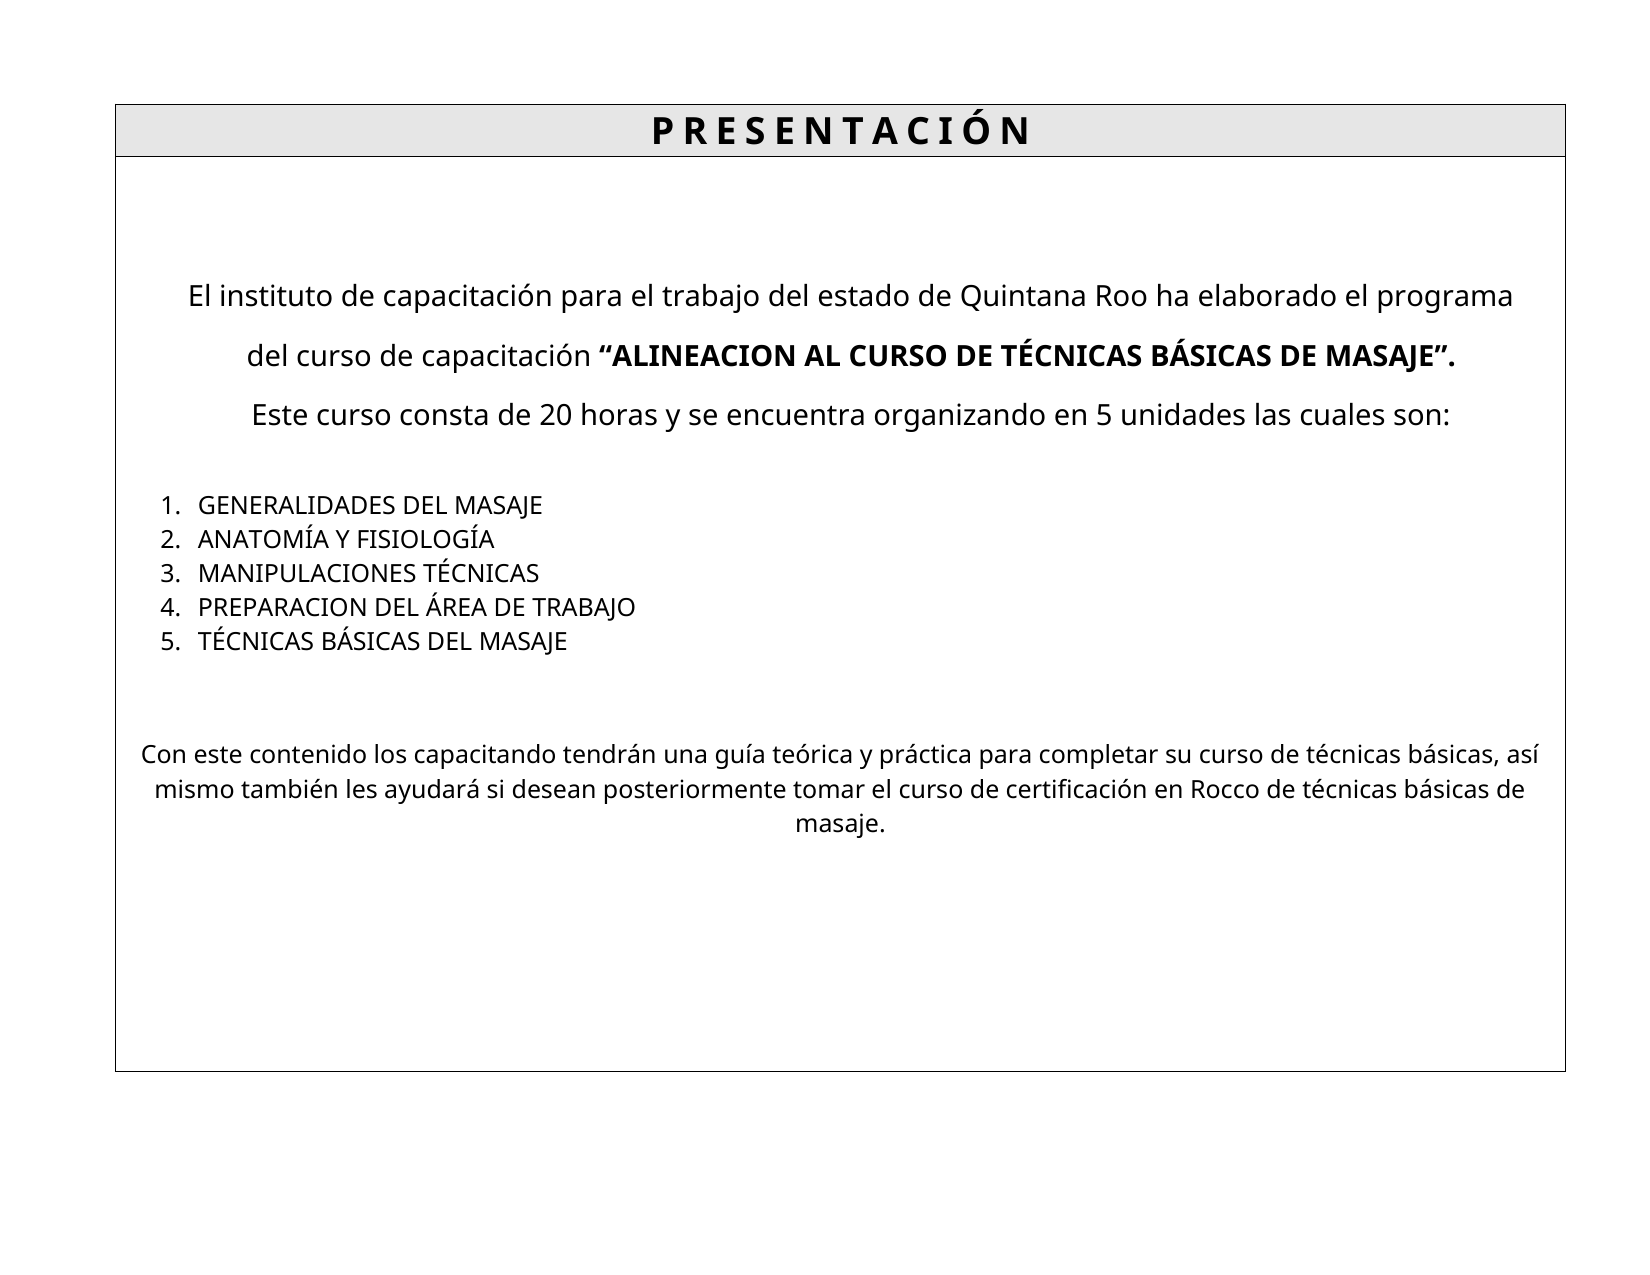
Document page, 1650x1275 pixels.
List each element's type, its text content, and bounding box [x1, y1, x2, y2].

table_header PRESENTACIÓN [116, 105, 1565, 156]
table_cell El instituto de capacitación para el trabajo del estado de Quintana Roo ha elaborado el programa del curso de capacitación “ALINEACION AL CURSO DE TÉCNICAS BÁSICAS DE MASAJE”. Este curso consta de 20 horas y se encuentra organizando en 5 unidades las cuales son: GENERALIDADES DEL MASAJE ANATOMÍA Y FISIOLOGÍA MANIPULACIONES TÉCNICAS PREPARACION DEL ÁREA DE TRABAJO TÉCNICAS BÁSICAS DEL MASAJE Con este contenido los capacitando tendrán una guía teórica y práctica para completar su curso de técnicas básicas, así mismo también les ayudará si desean posteriormente tomar el curso de certificación en Rocco de técnicas básicas de masaje. [116, 157, 1565, 1071]
